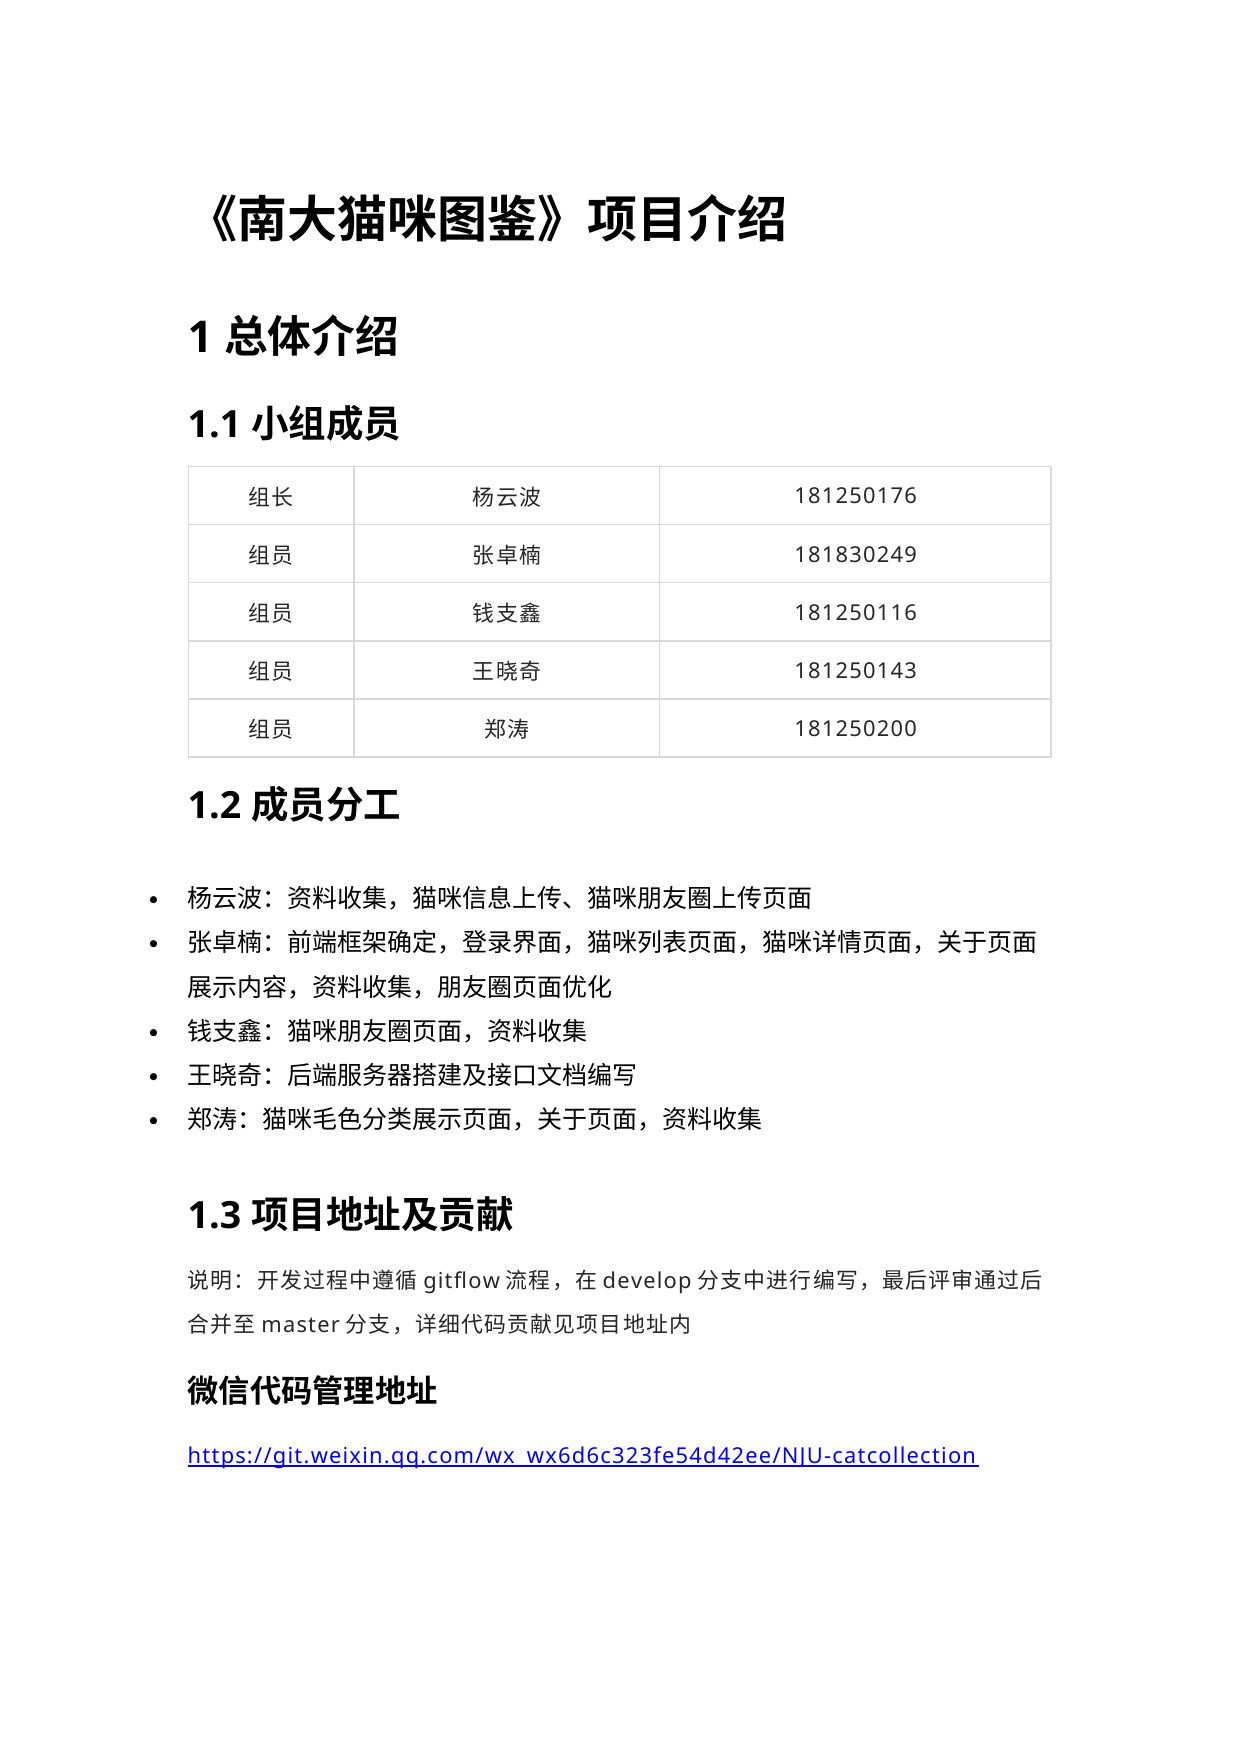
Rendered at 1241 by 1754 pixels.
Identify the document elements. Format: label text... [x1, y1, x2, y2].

text 微信代码管理地址 [187, 1345, 1053, 1433]
table_cell 钱支鑫 [355, 583, 659, 640]
table_cell 181250143 [660, 642, 1050, 698]
table_header 181250176 [660, 467, 1050, 524]
table_cell 组员 [189, 583, 353, 640]
text 1.3 项目地址及贡献 [187, 1168, 1053, 1257]
table_cell 郑涛 [355, 700, 659, 756]
table_cell 张卓楠 [355, 525, 659, 582]
text 《南大猫咪图鉴》项目介绍 [187, 172, 1053, 260]
list 杨云波：资料收集，猫咪信息上传、猫咪朋友圈上传页面 [150, 875, 1053, 919]
text 说明：开发过程中遵循gitflow流程，在develop分支中进行编写，最后评审通过后合并至master分支，详细代码贡献见项目地址内 [187, 1257, 1053, 1345]
table_cell 组员 [189, 642, 353, 698]
list 王晓奇：后端服务器搭建及接口文档编写 [150, 1051, 1053, 1095]
table_cell 181250200 [660, 700, 1050, 756]
table_header 组长 [189, 467, 353, 524]
text 1.2 成员分工 [187, 758, 1053, 846]
list 钱支鑫：猫咪朋友圈页面，资料收集 [150, 1007, 1053, 1051]
text 1.1 小组成员 [187, 377, 1053, 466]
list 张卓楠：前端框架确定，登录界面，猫咪列表页面，猫咪详情页面，关于页面展示内容，资料收集，朋友圈页面优化 [150, 919, 1053, 1007]
list 郑涛：猫咪毛色分类展示页面，关于页面，资料收集 [150, 1095, 1053, 1139]
table_header 杨云波 [355, 467, 659, 524]
text https://git.weixin.qq.com/wx_wx6d6c323fe54d42ee/NJU-catcollection [187, 1433, 1053, 1477]
table_cell 组员 [189, 525, 353, 582]
table_cell 181250116 [660, 583, 1050, 640]
table_cell 王晓奇 [355, 642, 659, 698]
table_cell 组员 [189, 700, 353, 756]
text 1 总体介绍 [187, 289, 1053, 377]
table_cell 181830249 [660, 525, 1050, 582]
